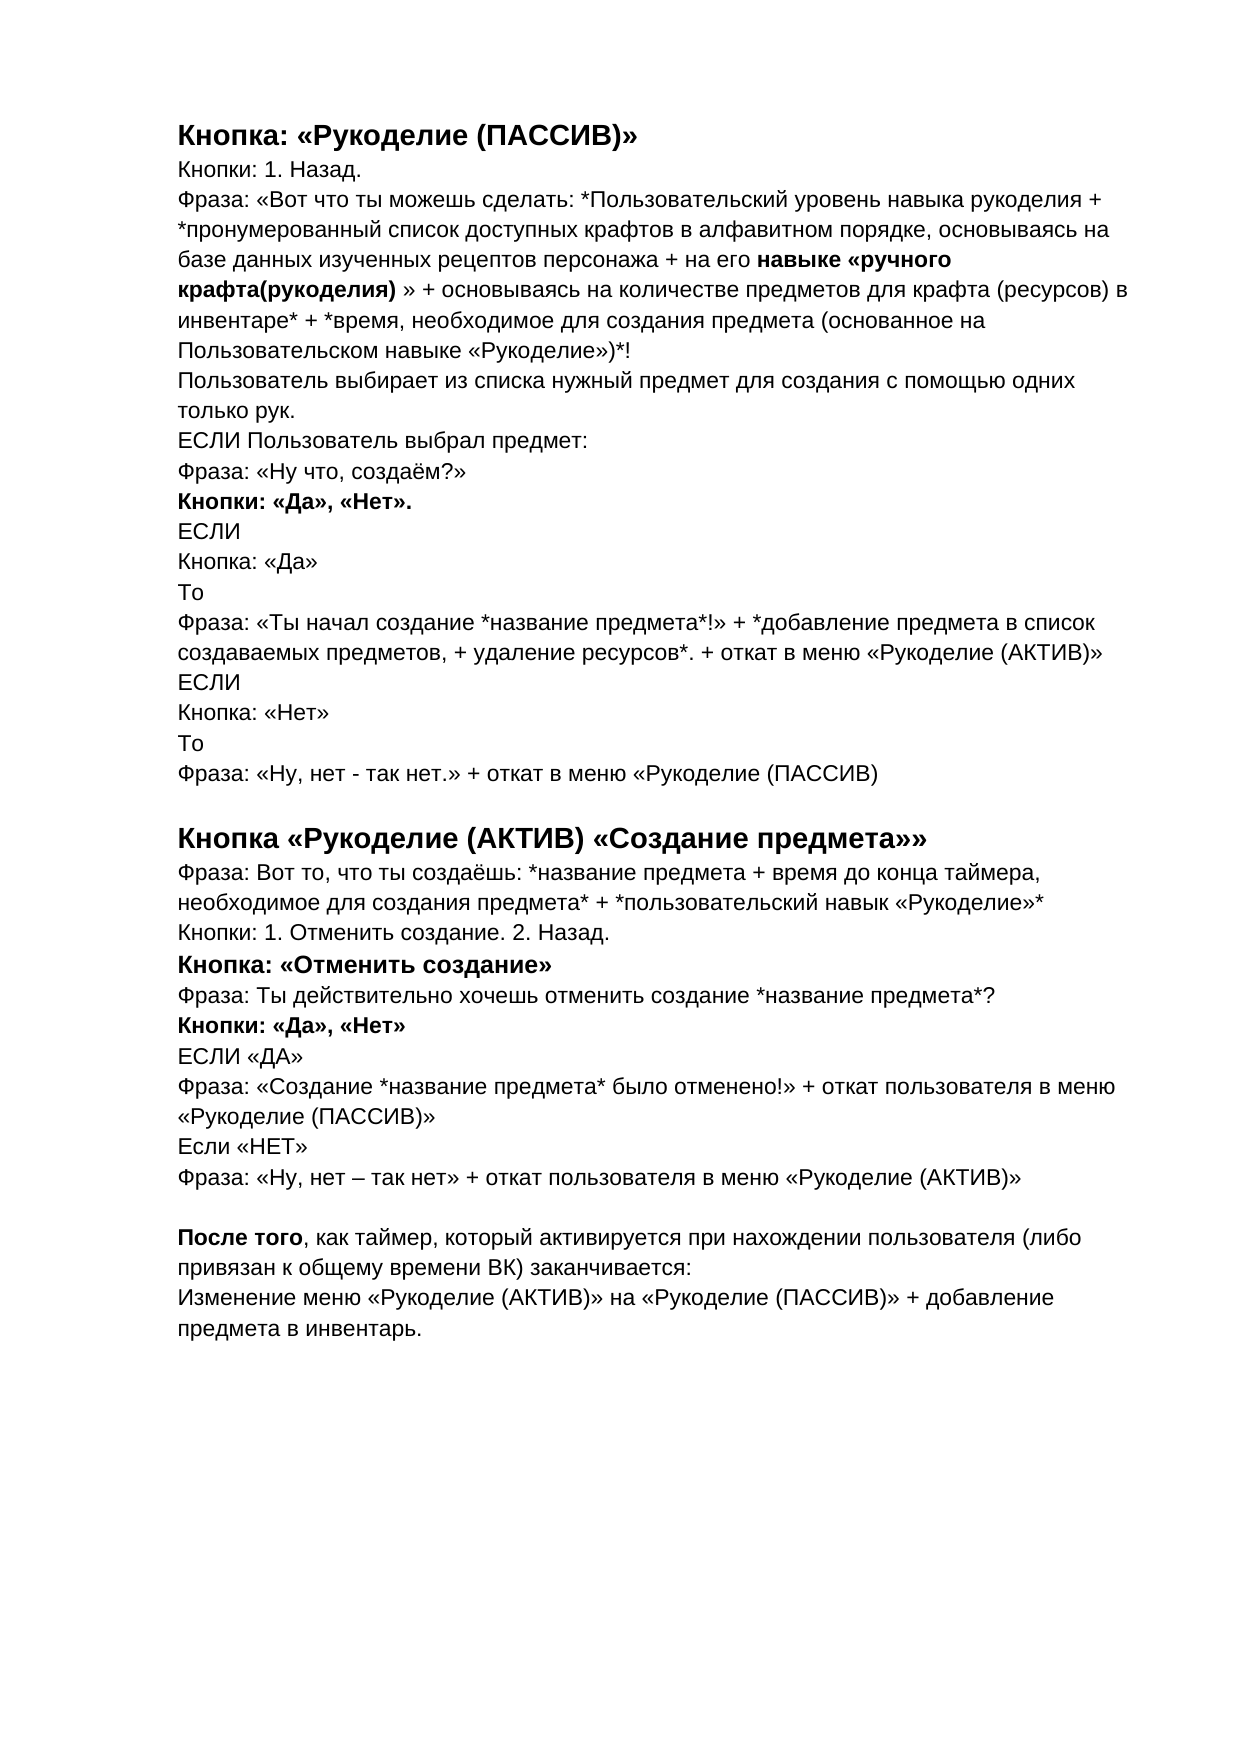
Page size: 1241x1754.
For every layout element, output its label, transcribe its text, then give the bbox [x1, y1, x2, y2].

text Кнопка: «Рукоделие (ПАССИВ)» Кнопки: 1. Назад. Фраза: «Вот что ты можешь сделать: *Пользовательский уровень навыка рукоделия + *пронумерованный список доступных крафтов в алфавитном порядке, основываясь на базе данных изученных рецептов персонажа + на его навыке «ручного крафта(рукоделия) » + основываясь на количестве предметов для крафта (ресурсов) в инвентаре* + *время, необходимое для создания предмета (основанное на Пользовательском навыке «Рукоделие»)*! Пользователь выбирает из списка нужный предмет для создания с помощью одних только рук. ЕСЛИ Пользователь выбрал предмет: Фраза: «Ну что, создаём?» Кнопки: «Да», «Нет». ЕСЛИ Кнопка: «Да» То Фраза: «Ты начал создание *название предмета*!» + *добавление предмета в список создаваемых предметов, + удаление ресурсов*. + откат в меню «Рукоделие (АКТИВ)» ЕСЛИ Кнопка: «Нет» То Фраза: «Ну, нет - так нет.» + откат в меню «Рукоделие (ПАССИВ) Кнопка «Рукоделие (АКТИВ) «Создание предмета»» Фраза: Вот то, что ты создаёшь: *название предмета + время до конца таймера, необходимое для создания предмета* + *пользовательский навык «Рукоделие»* Кнопки: 1. Отменить создание. 2. Назад. Кнопка: «Отменить создание» Фраза: Ты действительно хочешь отменить создание *название предмета*? Кнопки: «Да», «Нет» ЕСЛИ «ДА» Фраза: «Создание *название предмета* было отменено!» + откат пользователя в меню «Рукоделие (ПАССИВ)» Если «НЕТ» Фраза: «Ну, нет – так нет» + откат пользователя в меню «Рукоделие (АКТИВ)» После того, как таймер, который активируется при нахождении пользователя (либо привязан к общему времени ВК) заканчивается: Изменение меню «Рукоделие (АКТИВ)» на «Рукоделие (ПАССИВ)» + добавление предмета в инвентарь. [177, 118, 1152, 1341]
